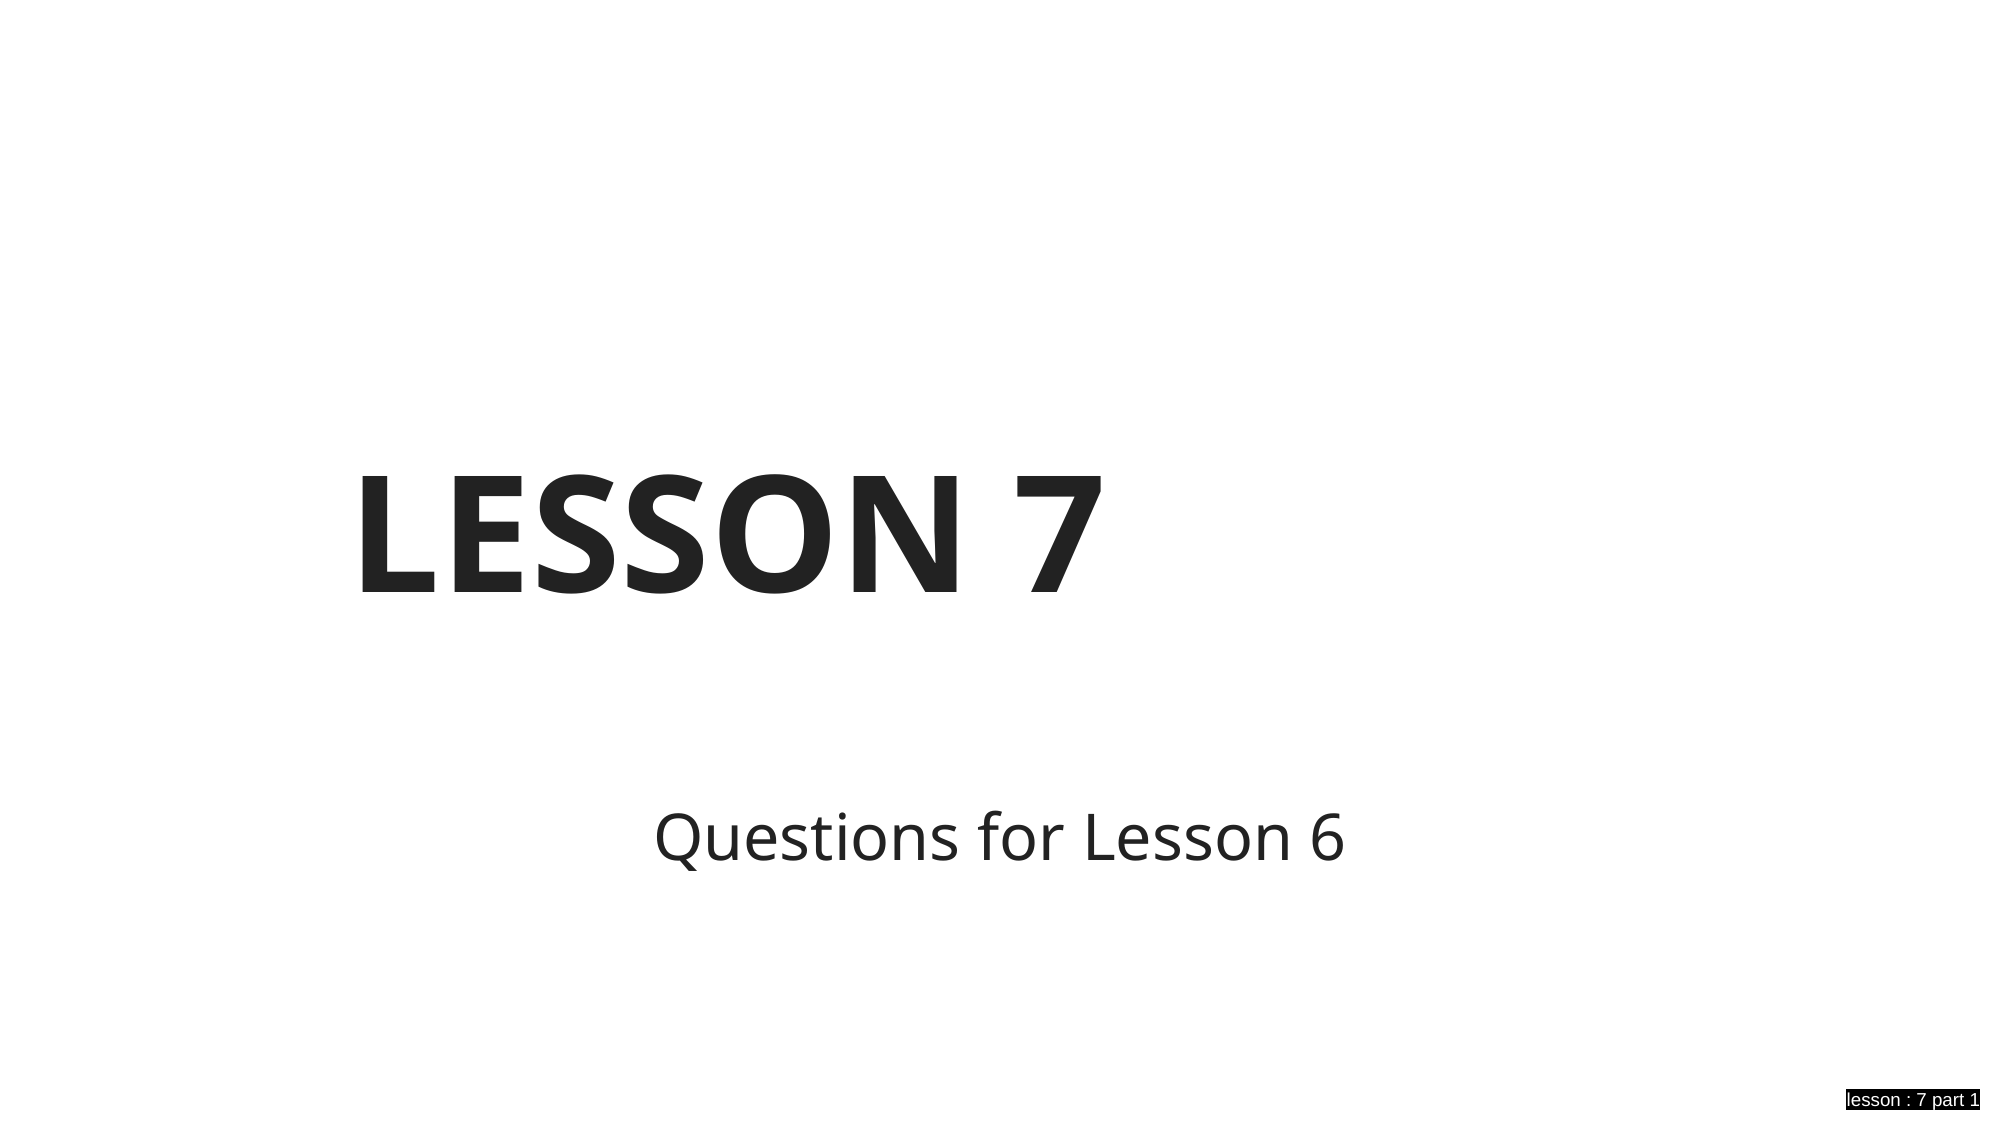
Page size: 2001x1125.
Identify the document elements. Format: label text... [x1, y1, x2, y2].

text Questions for Lesson 6 [287, 792, 1713, 880]
subtitle LESSON 7 [348, 419, 1713, 640]
